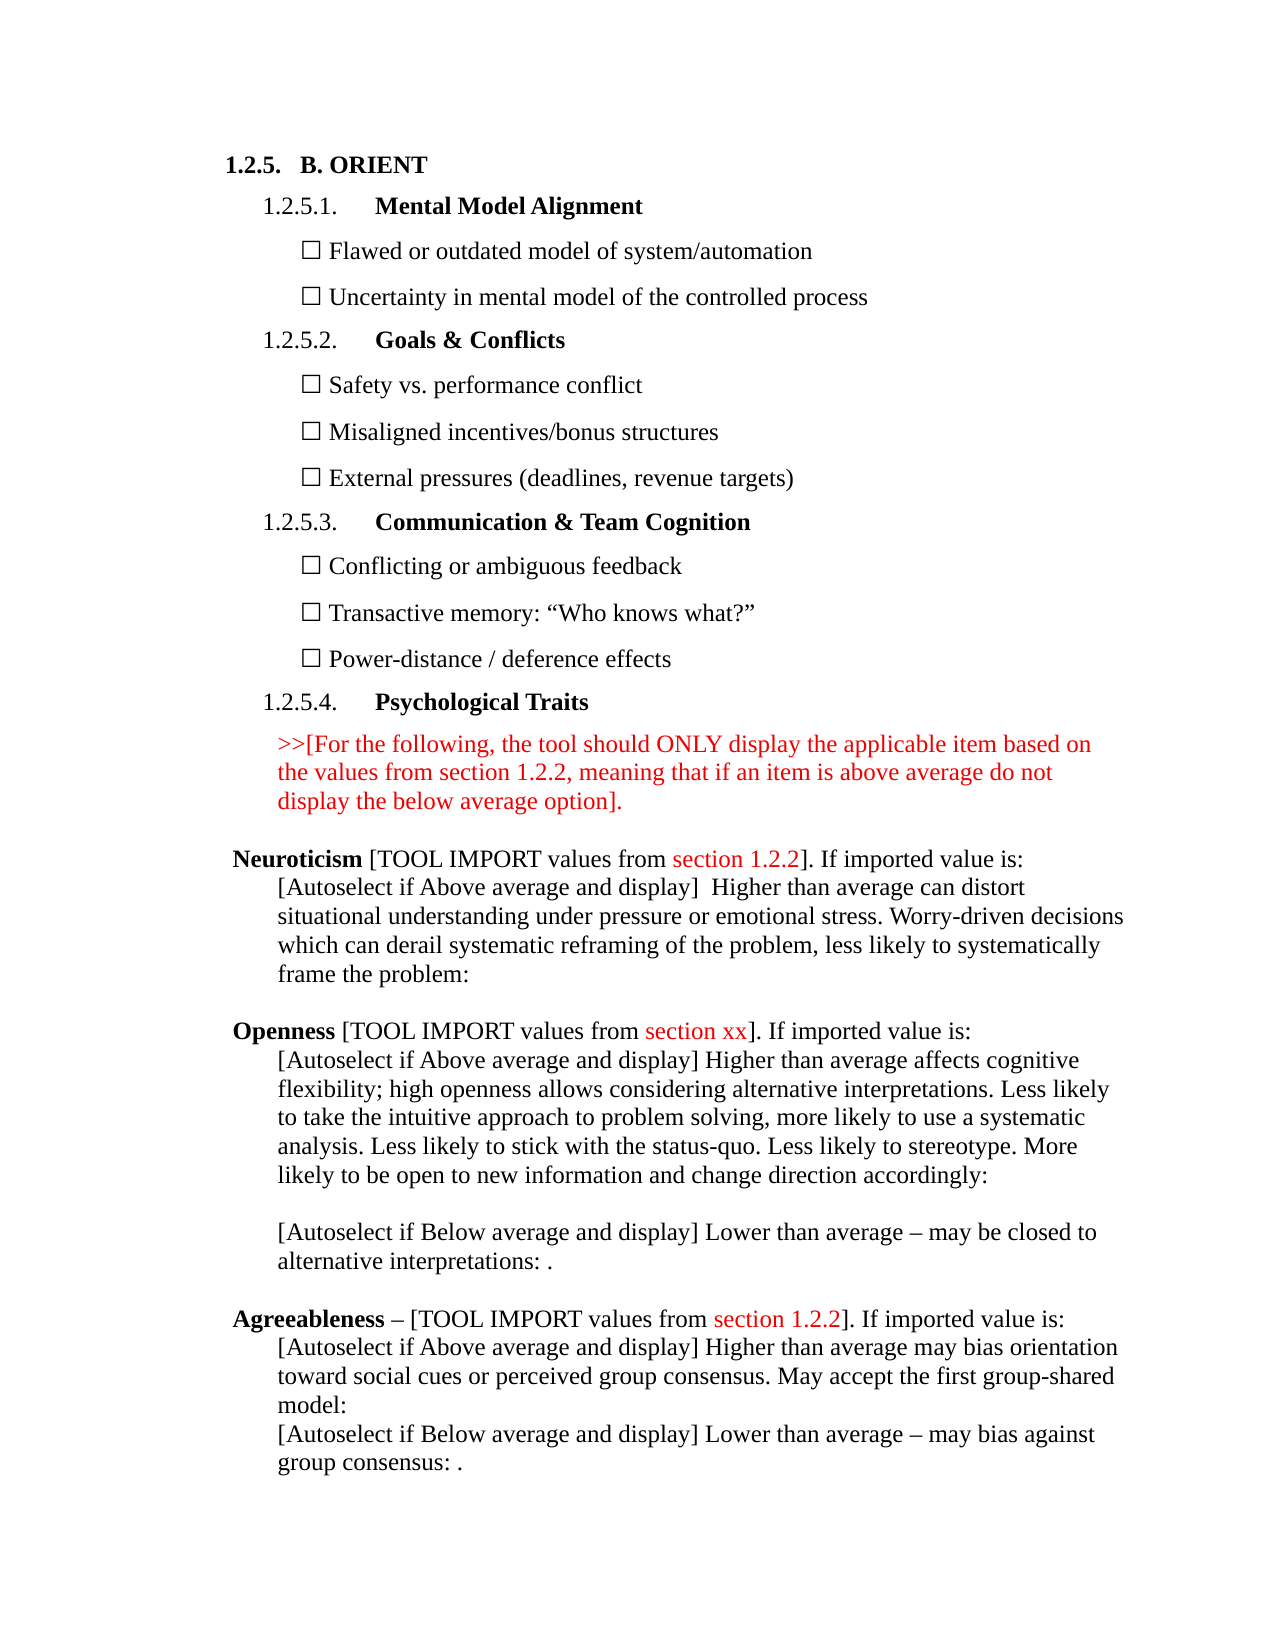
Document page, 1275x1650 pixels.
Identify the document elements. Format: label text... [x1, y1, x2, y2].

text ☐ Misaligned incentives/bonus structures [300, 413, 1125, 447]
list Neuroticism [TOOL IMPORT values from section 1.2.2]. If imported value is: [232, 844, 1125, 872]
text ☐ External pressures (deadlines, revenue targets) [300, 460, 1125, 494]
list [Autoselect if Below average and display] Lower than average – may be closed to alternative interpretations: . [277, 1217, 1125, 1275]
list [Autoselect if Above average and display] Higher than average can distort situational understanding under pressure or emotional stress. Worry-driven decisions which can derail systematic reframing of the problem, less likely to systematically frame the problem: [277, 872, 1125, 987]
text ☐ Flawed or outdated model of system/automation [300, 232, 1125, 267]
text ☐ Transactive memory: “Who knows what?” [232, 594, 1125, 628]
list Mental Model Alignment [262, 191, 1125, 220]
list Goals & Conflicts [262, 326, 1125, 354]
list >>[For the following, the tool should ONLY display the applicable item based on the values from section 1.2.2, meaning that if an item is above average do not display the below average option]. [277, 729, 1125, 815]
list Openness [TOOL IMPORT values from section xx]. If imported value is: [232, 1016, 1125, 1045]
text ☐ Uncertainty in mental model of the controlled process [300, 279, 1125, 313]
list Communication & Team Cognition [262, 507, 1125, 535]
list [Autoselect if Above average and display] Higher than average affects cognitive flexibility; high openness allows considering alternative interpretations. Less likely to take the intuitive approach to problem solving, more likely to use a systematic analysis. Less likely to stick with the status-quo. Less likely to stereotype. More likely to be open to new information and change direction accordingly: [277, 1045, 1125, 1189]
list Agreeableness – [TOOL IMPORT values from section 1.2.2]. If imported value is: [232, 1304, 1125, 1332]
list [Autoselect if Below average and display] Lower than average – may bias against group consensus: . [277, 1419, 1125, 1476]
list Psychological Traits [262, 687, 1125, 716]
text ☐ Conflicting or ambiguous feedback [232, 548, 1125, 582]
list B. ORIENT [225, 150, 1125, 179]
list [Autoselect if Above average and display] Higher than average may bias orientation toward social cues or perceived group consensus. May accept the first group-shared model: [277, 1332, 1125, 1419]
text ☐ Power-distance / deference effects [262, 641, 1125, 675]
text ☐ Safety vs. performance conflict [262, 367, 1125, 401]
